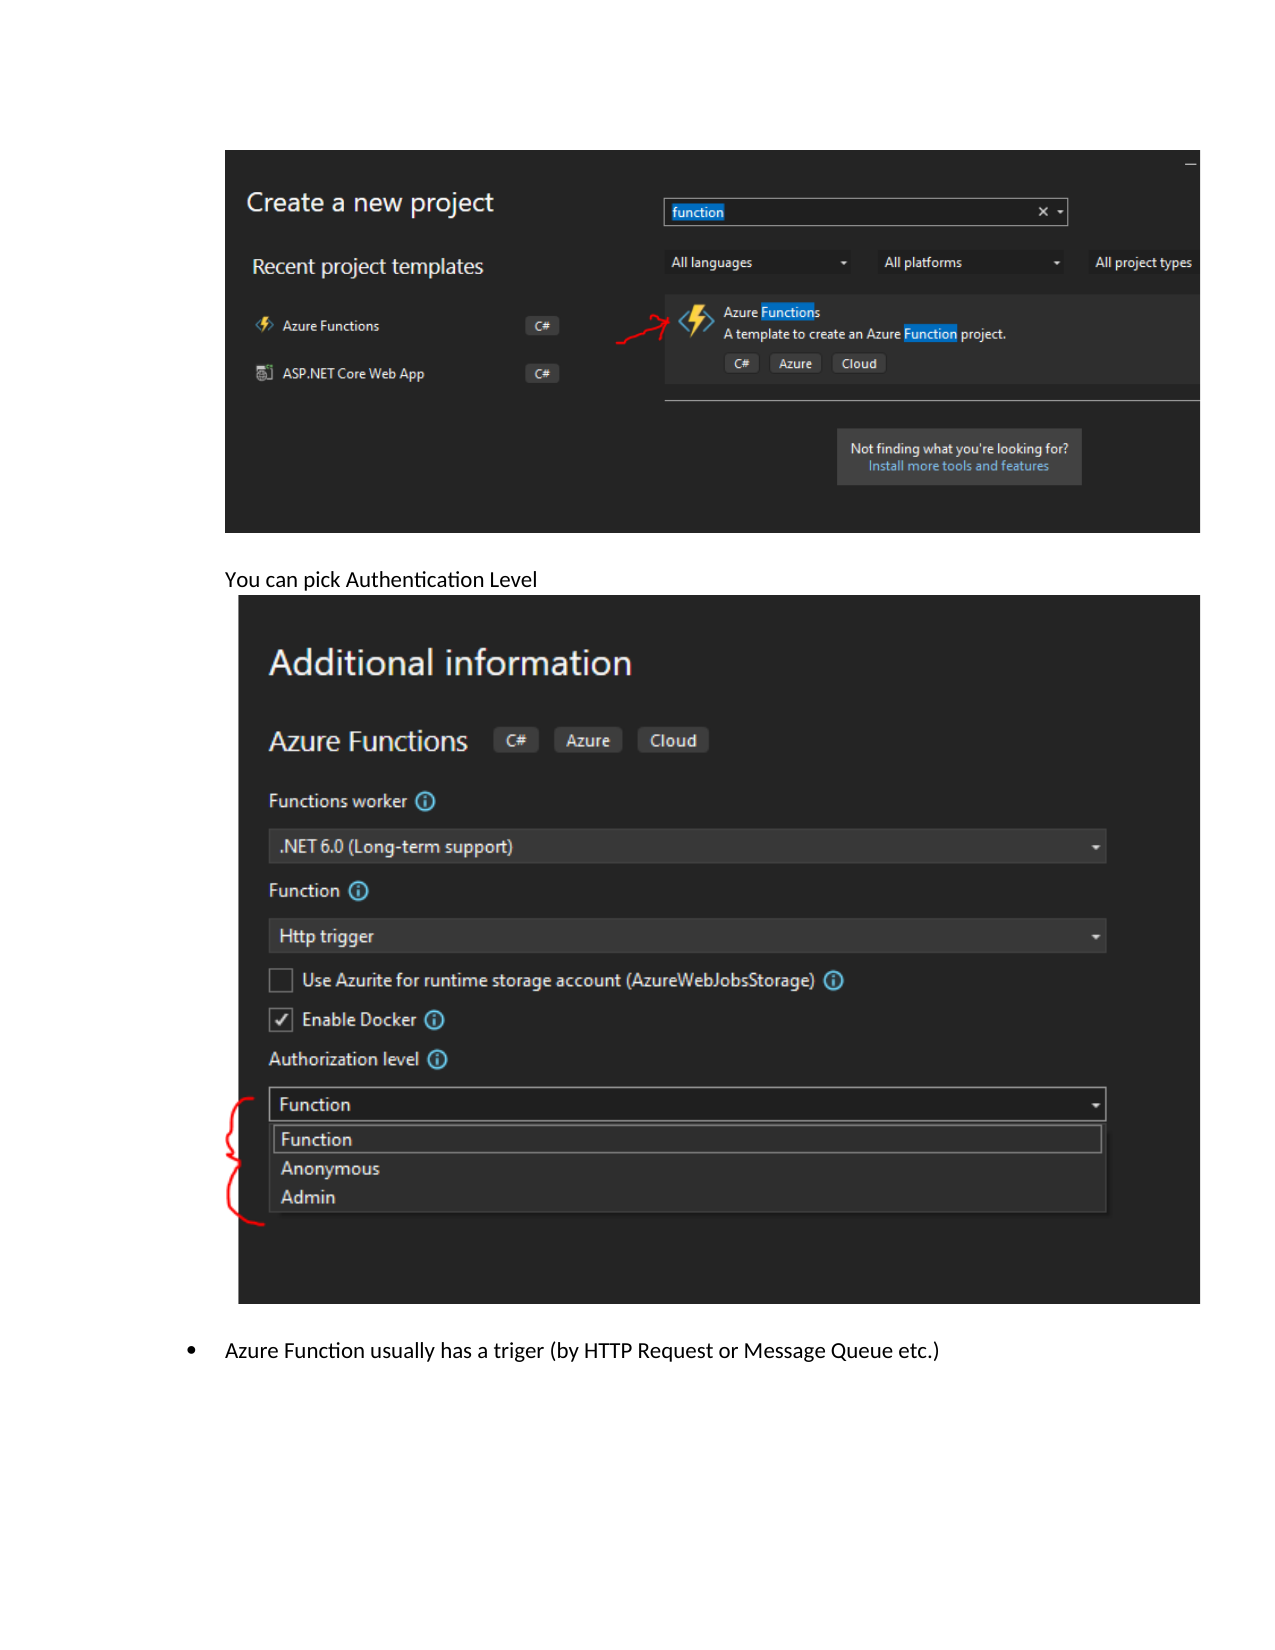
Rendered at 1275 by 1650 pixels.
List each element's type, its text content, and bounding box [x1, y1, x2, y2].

list Azure Function usually has a triger (by HTTP Request or Message Queue etc.) [187, 1336, 1125, 1364]
picture [225, 150, 1200, 533]
list You can pick Authentication Level [225, 565, 1125, 593]
picture [225, 595, 1200, 1304]
